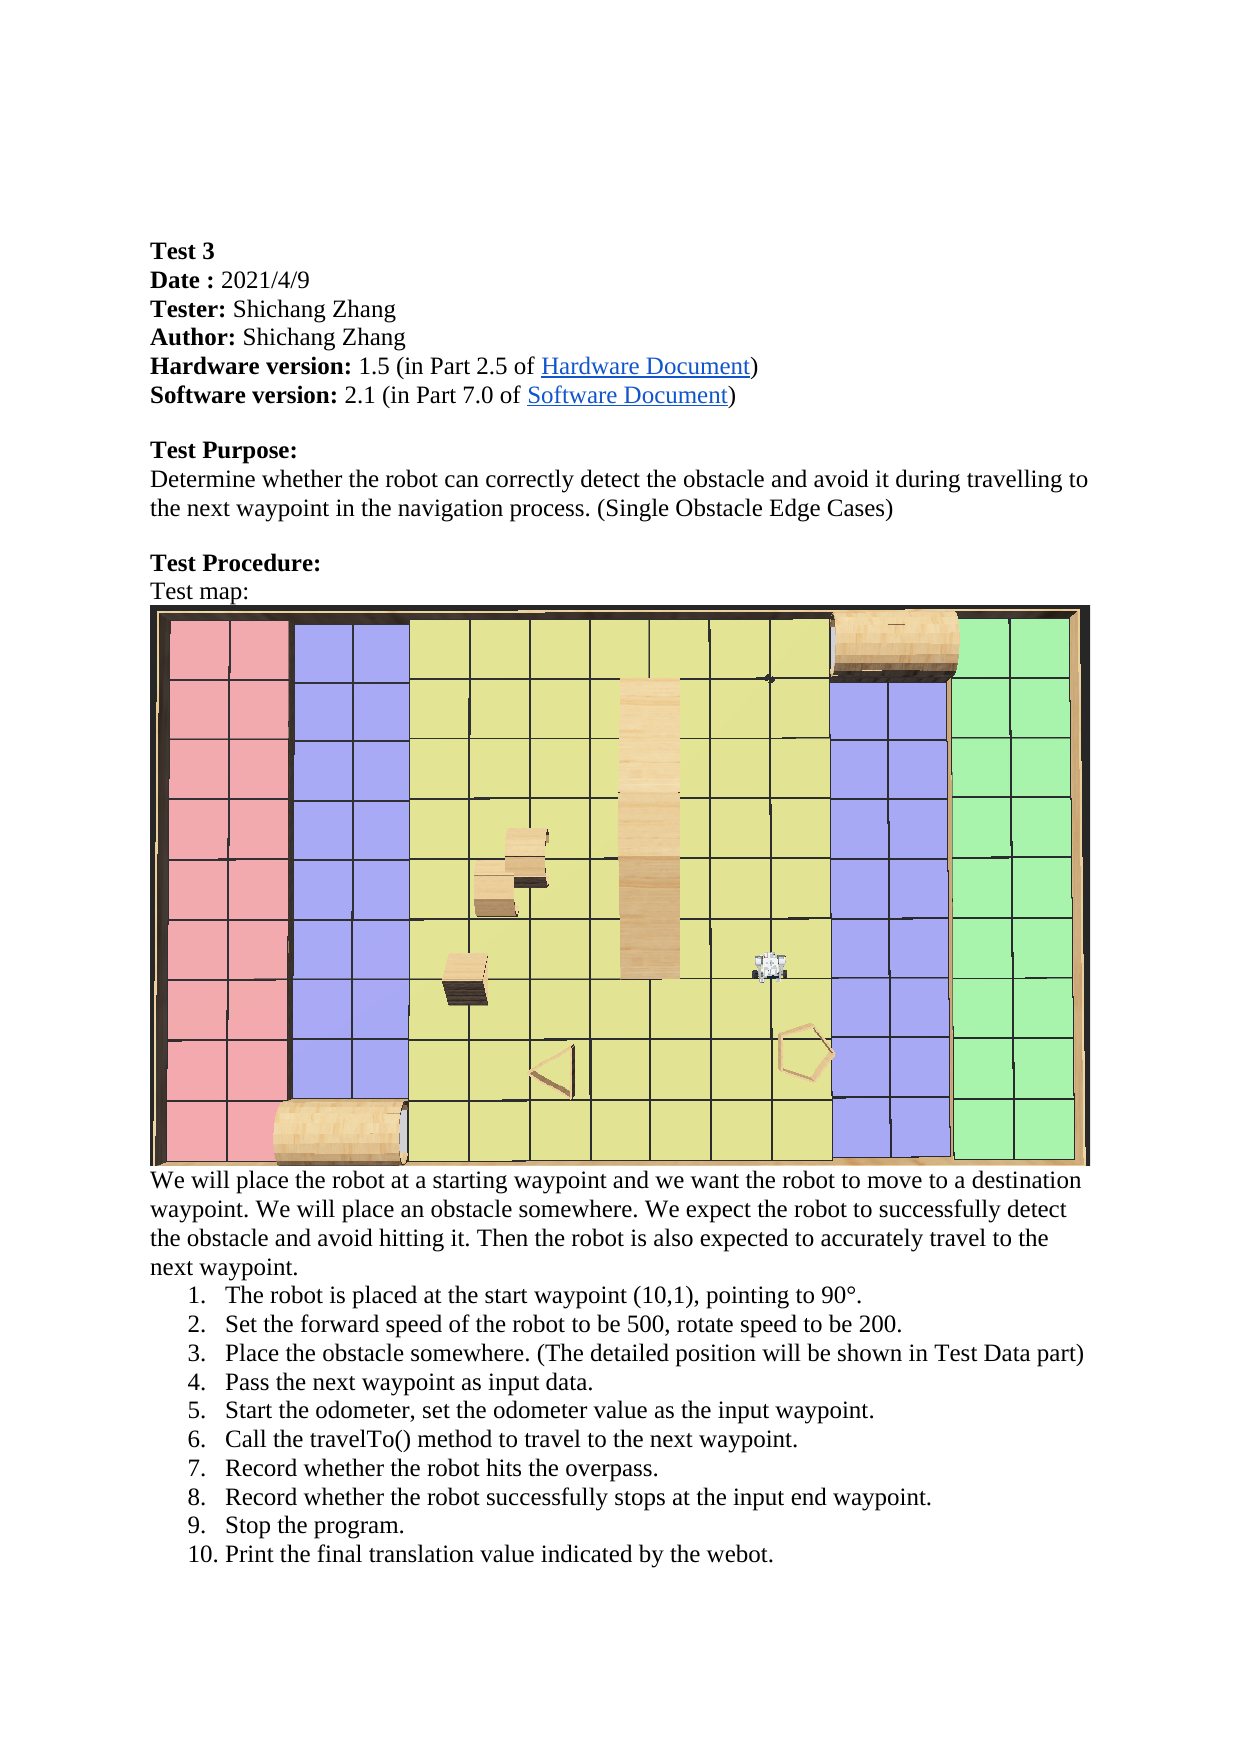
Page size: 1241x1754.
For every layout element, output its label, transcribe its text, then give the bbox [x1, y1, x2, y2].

text Tester: Shichang Zhang [150, 294, 1090, 322]
text Test Procedure: [150, 548, 1090, 576]
text Software version: 2.1 (in Part 7.0 of Software Document) [150, 380, 1090, 409]
picture [150, 605, 1091, 1166]
list Set the forward speed of the robot to be 500, rotate speed to be 200. [187, 1309, 1090, 1338]
list Print the final translation value indicated by the webot. [187, 1539, 1090, 1568]
list Stop the program. [187, 1511, 1090, 1539]
list Place the obstacle somewhere. (The detailed position will be shown in Test Data part) [187, 1338, 1090, 1367]
list Pass the next waypoint as input data. [187, 1367, 1090, 1396]
text We will place the robot at a starting waypoint and we want the robot to move to a destination waypoint. We will place an obstacle somewhere. We expect the robot to successfully detect the obstacle and avoid hitting it. Then the robot is also expected to accurately travel to the next waypoint. [150, 1166, 1090, 1281]
text Test Purpose: [150, 435, 1090, 464]
text Hardware version: 1.5 (in Part 2.5 of Hardware Document) [150, 351, 1090, 380]
text Test 3 [150, 236, 1090, 265]
list Call the travelTo() method to travel to the next waypoint. [187, 1424, 1090, 1453]
list The robot is placed at the start waypoint (10,1), pointing to 90°. [187, 1281, 1090, 1309]
text Date : 2021/4/9 [150, 265, 1090, 294]
text Author: Shichang Zhang [150, 322, 1090, 351]
list Record whether the robot successfully stops at the input end waypoint. [187, 1482, 1090, 1511]
list Start the odometer, set the odometer value as the input waypoint. [187, 1396, 1090, 1424]
text Test map: [150, 576, 1090, 605]
list Record whether the robot hits the overpass. [187, 1453, 1090, 1482]
text Determine whether the robot can correctly detect the obstacle and avoid it during travelling to the next waypoint in the navigation process. (Single Obstacle Edge Cases) [150, 464, 1090, 521]
